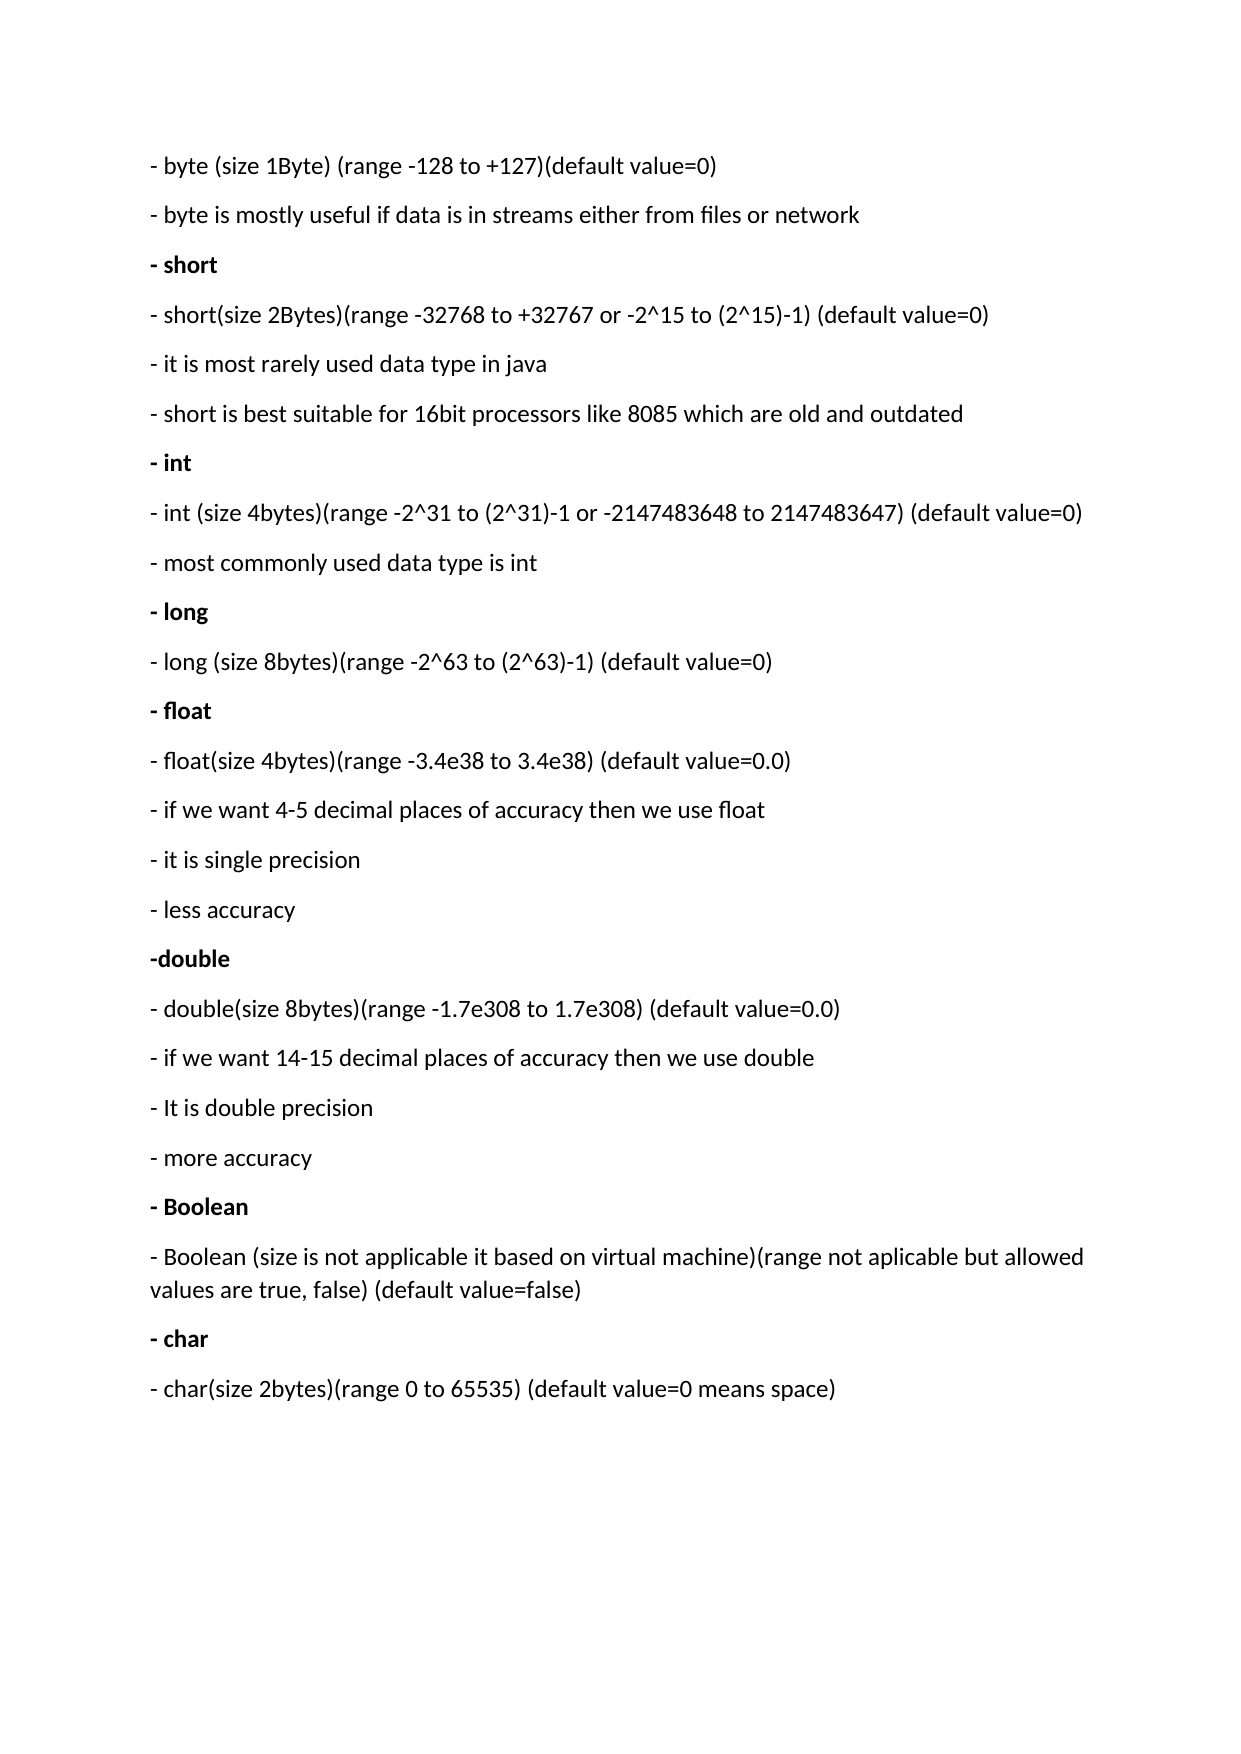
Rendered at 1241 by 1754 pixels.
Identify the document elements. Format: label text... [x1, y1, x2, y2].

text - byte is mostly useful if data is in streams either from files or network [150, 199, 1090, 230]
text - char(size 2bytes)(range 0 to 65535) (default value=0 means space) [150, 1373, 1090, 1403]
text - less accuracy [150, 894, 1090, 924]
text - int (size 4bytes)(range -2^31 to (2^31)-1 or -2147483648 to 2147483647) (default value=0) [150, 497, 1090, 528]
text - if we want 4-5 decimal places of accuracy then we use float [150, 794, 1090, 825]
text - float(size 4bytes)(range -3.4e38 to 3.4e38) (default value=0.0) [150, 745, 1090, 776]
text - float [150, 695, 1090, 726]
text - byte (size 1Byte) (range -128 to +127)(default value=0) [150, 150, 1090, 181]
text - Boolean (size is not applicable it based on virtual machine)(range not aplicable but allowed values are true, false) (default value=false) [150, 1241, 1090, 1304]
text - it is single precision [150, 844, 1090, 875]
text - more accuracy [150, 1142, 1090, 1172]
text - short(size 2Bytes)(range -32768 to +32767 or -2^15 to (2^15)-1) (default value=0) [150, 299, 1090, 329]
text - It is double precision [150, 1092, 1090, 1123]
text - int [150, 447, 1090, 478]
text - Boolean [150, 1191, 1090, 1222]
text - most commonly used data type is int [150, 547, 1090, 577]
text - short is best suitable for 16bit processors like 8085 which are old and outdated [150, 398, 1090, 428]
text - char [150, 1323, 1090, 1354]
text - long [150, 596, 1090, 627]
text - if we want 14-15 decimal places of accuracy then we use double [150, 1042, 1090, 1073]
text - it is most rarely used data type in java [150, 348, 1090, 379]
text -double [150, 943, 1090, 974]
text - double(size 8bytes)(range -1.7e308 to 1.7e308) (default value=0.0) [150, 993, 1090, 1023]
text - short [150, 249, 1090, 280]
text - long (size 8bytes)(range -2^63 to (2^63)-1) (default value=0) [150, 646, 1090, 676]
